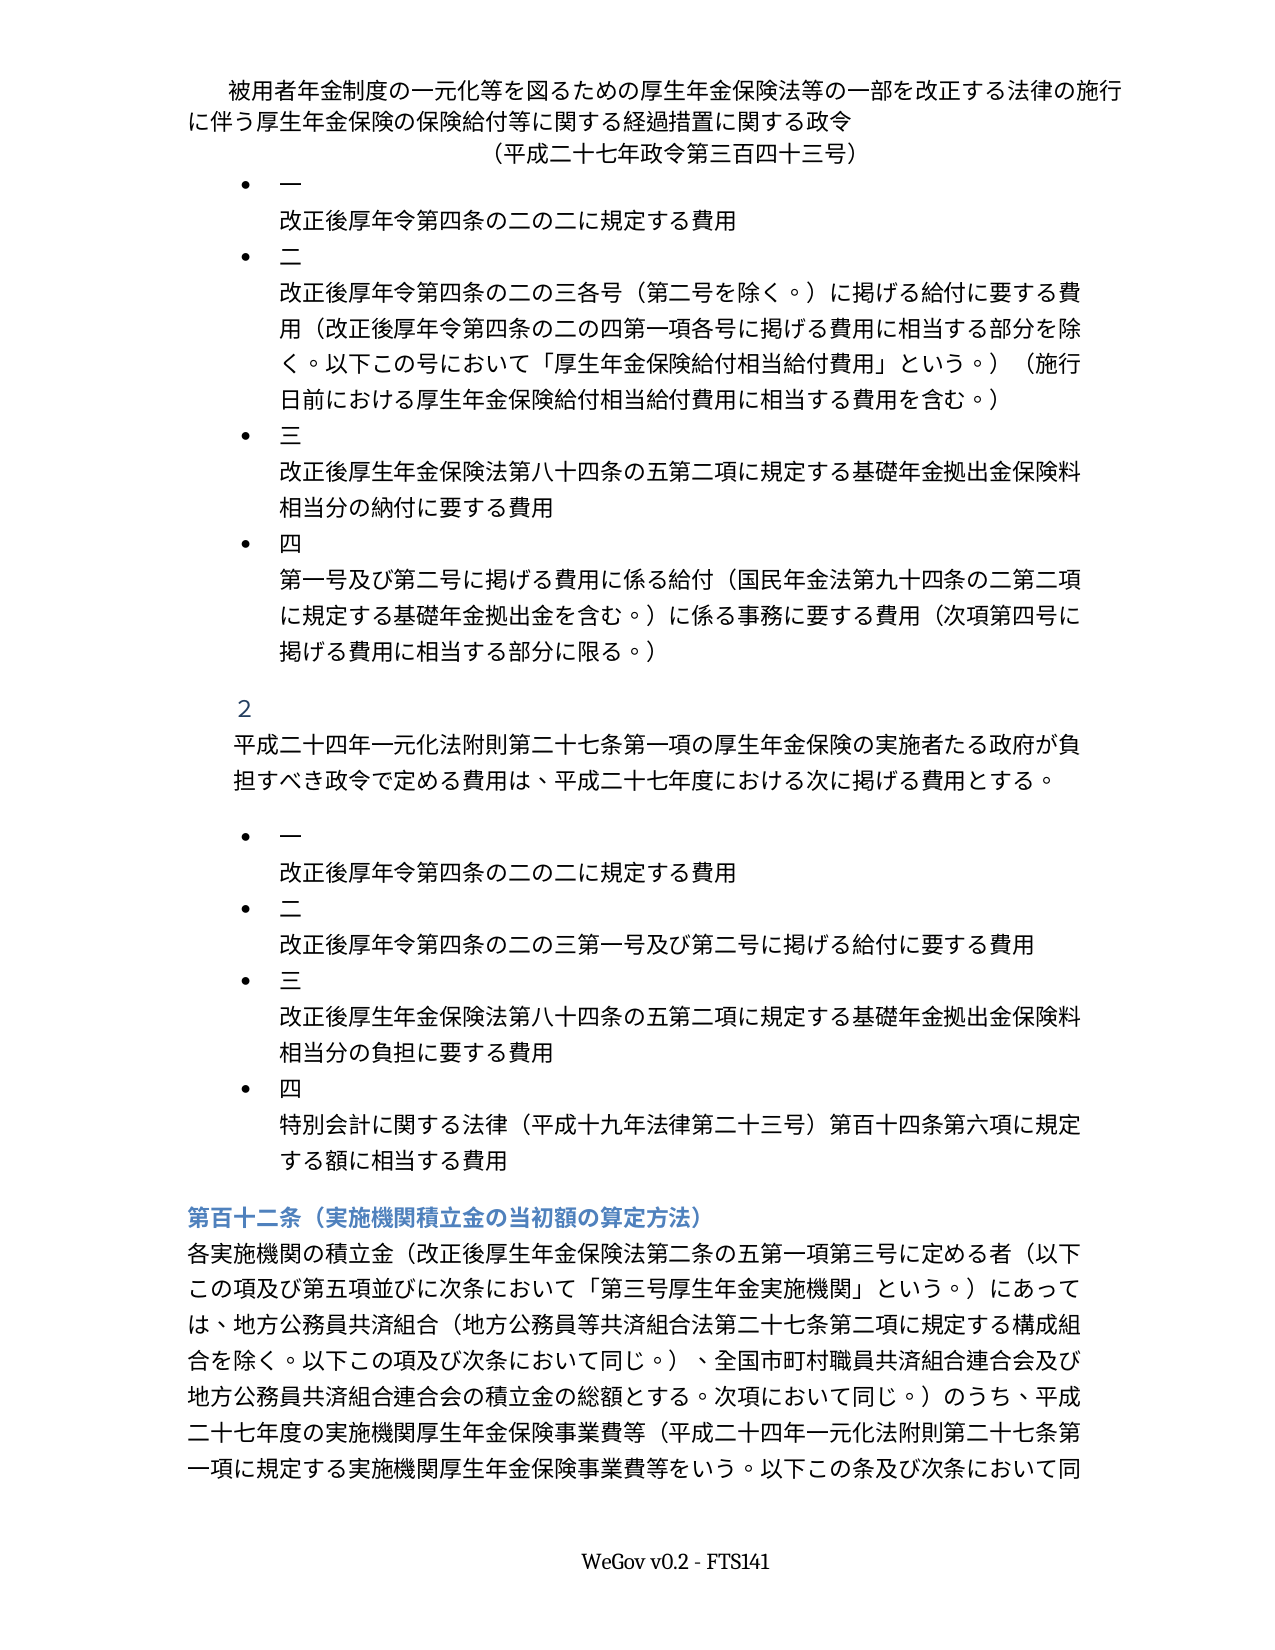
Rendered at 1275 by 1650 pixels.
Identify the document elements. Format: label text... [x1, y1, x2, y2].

list 四 特別会計に関する法律（平成十九年法律第二十三号）第百十四条第六項に規定する額に相当する費用 [242, 1073, 1087, 1176]
subtitle ２ [233, 693, 1087, 724]
list 二 改正後厚年令第四条の二の三第一号及び第二号に掲げる給付に要する費用 [242, 893, 1087, 960]
list 一 改正後厚年令第四条の二の二に規定する費用 [242, 169, 1087, 236]
list 二 改正後厚年令第四条の二の三各号（第二号を除く。）に掲げる給付に要する費用（改正後厚年令第四条の二の四第一項各号に掲げる費用に相当する部分を除く。以下この号において「厚生年金保険給付相当給付費用」という。）（施行日前における厚生年金保険給付相当給付費用に相当する費用を含む。） [242, 241, 1087, 416]
list 四 第一号及び第二号に掲げる費用に係る給付（国民年金法第九十四条の二第二項に規定する基礎年金拠出金を含む。）に係る事務に要する費用（次項第四号に掲げる費用に相当する部分に限る。） [242, 528, 1087, 667]
list 一 改正後厚年令第四条の二の二に規定する費用 [242, 821, 1087, 888]
subtitle 第百十二条（実施機関積立金の当初額の算定方法） [187, 1202, 1087, 1233]
list 三 改正後厚生年金保険法第八十四条の五第二項に規定する基礎年金拠出金保険料相当分の納付に要する費用 [242, 420, 1087, 523]
text 平成二十四年一元化法附則第二十七条第一項の厚生年金保険の実施者たる政府が負担すべき政令で定める費用は、平成二十七年度における次に掲げる費用とする。 [233, 729, 1087, 796]
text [187, 1237, 1087, 1484]
list 三 改正後厚生年金保険法第八十四条の五第二項に規定する基礎年金拠出金保険料相当分の負担に要する費用 [242, 965, 1087, 1068]
